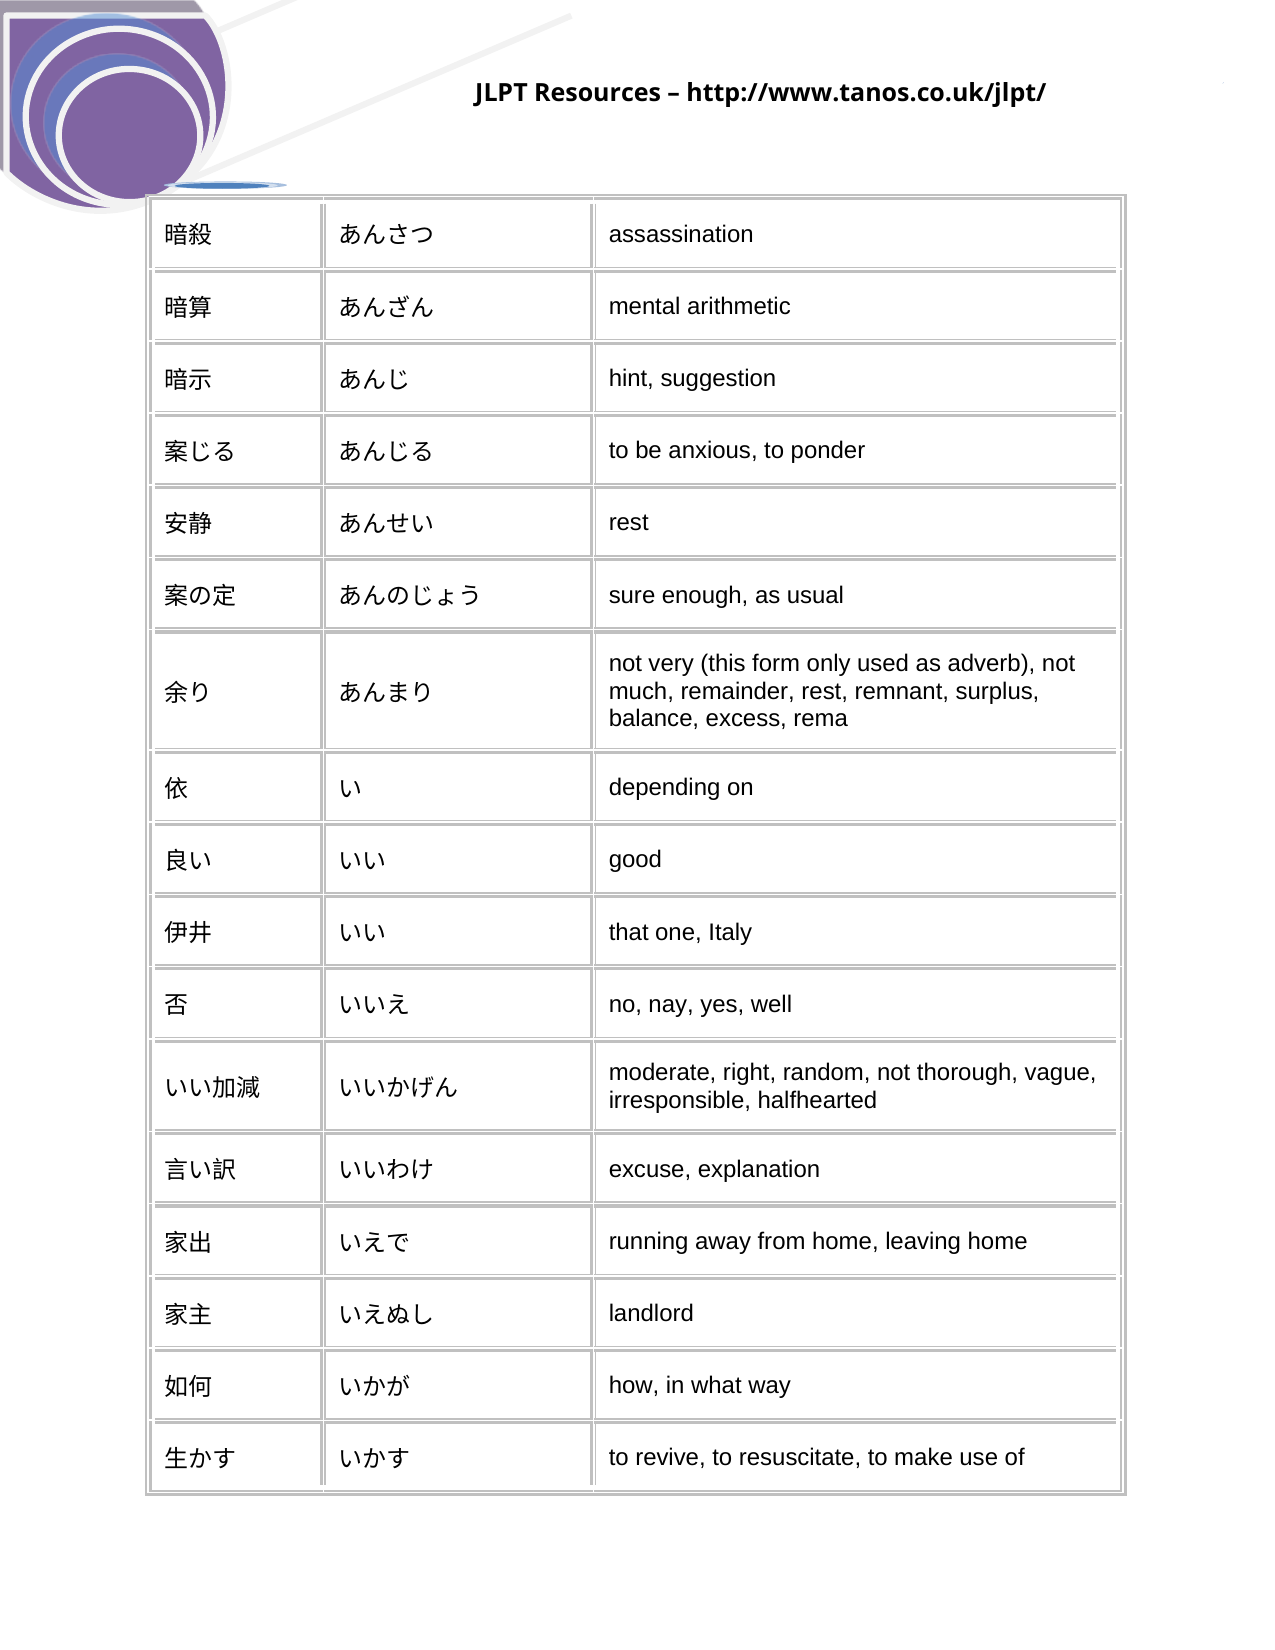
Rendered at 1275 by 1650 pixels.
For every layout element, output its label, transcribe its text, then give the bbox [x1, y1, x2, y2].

table_cell good [593, 820, 1123, 892]
table_cell いいえ [326, 970, 590, 1036]
table_cell to be anxious, to ponder [593, 411, 1123, 483]
table_cell いい加減 [149, 1036, 323, 1129]
table_cell 言い訳 [149, 1129, 323, 1201]
table_cell to revive, to resuscitate, to make use of [593, 1418, 1123, 1490]
table_cell 案じる [149, 411, 323, 483]
table_cell いえぬし [326, 1280, 590, 1346]
table_cell あんじる [326, 417, 590, 483]
table_cell 良い [149, 820, 323, 892]
table_cell 暗殺 [152, 200, 323, 266]
table_cell 否 [149, 964, 323, 1036]
table_cell いいわけ [326, 1135, 590, 1201]
table_cell not very (this form only used as adverb), not much, remainder, rest, remnant, surplus, balance, excess, rema [593, 627, 1123, 748]
table_cell 暗示 [149, 339, 323, 411]
table_cell assassination [593, 196, 1123, 266]
table_cell 暗算 [149, 266, 323, 338]
table_cell いかが [326, 1352, 590, 1418]
table_cell あんじ [326, 345, 590, 411]
table_cell いえで [326, 1208, 590, 1273]
table_cell あんざん [326, 273, 590, 338]
table_cell excuse, explanation [593, 1129, 1123, 1201]
table_cell hint, suggestion [593, 339, 1123, 411]
table_cell あんせい [326, 489, 590, 555]
table_cell 家主 [149, 1274, 323, 1346]
table_cell sure enough, as usual [593, 555, 1123, 627]
table_cell いい [326, 826, 590, 892]
table_cell rest [593, 483, 1123, 555]
table_cell moderate, right, random, not thorough, vague, irresponsible, halfhearted [593, 1036, 1123, 1129]
table_cell 伊井 [149, 892, 323, 964]
table_cell depending on [593, 748, 1123, 820]
table_cell 家出 [149, 1201, 323, 1273]
table_cell 案の定 [149, 555, 323, 627]
table_cell 如何 [149, 1346, 323, 1418]
table_cell い [326, 754, 590, 820]
table_cell 生かす [149, 1418, 323, 1490]
table_cell running away from home, leaving home [593, 1201, 1123, 1273]
table_cell no, nay, yes, well [593, 964, 1123, 1036]
table_cell あんのじょう [326, 561, 590, 627]
table_cell あんさつ [323, 196, 593, 266]
table_cell いかす [323, 1418, 593, 1490]
table_cell 余り [149, 627, 323, 748]
table_cell あんまり [326, 634, 590, 748]
table_cell landlord [593, 1274, 1123, 1346]
table_cell いいかげん [326, 1043, 590, 1129]
table_cell 安静 [149, 483, 323, 555]
table_cell mental arithmetic [593, 266, 1123, 338]
table_cell that one, Italy [593, 892, 1123, 964]
table_cell いい [326, 898, 590, 964]
table_cell 依 [149, 748, 323, 820]
table_cell how, in what way [593, 1346, 1123, 1418]
